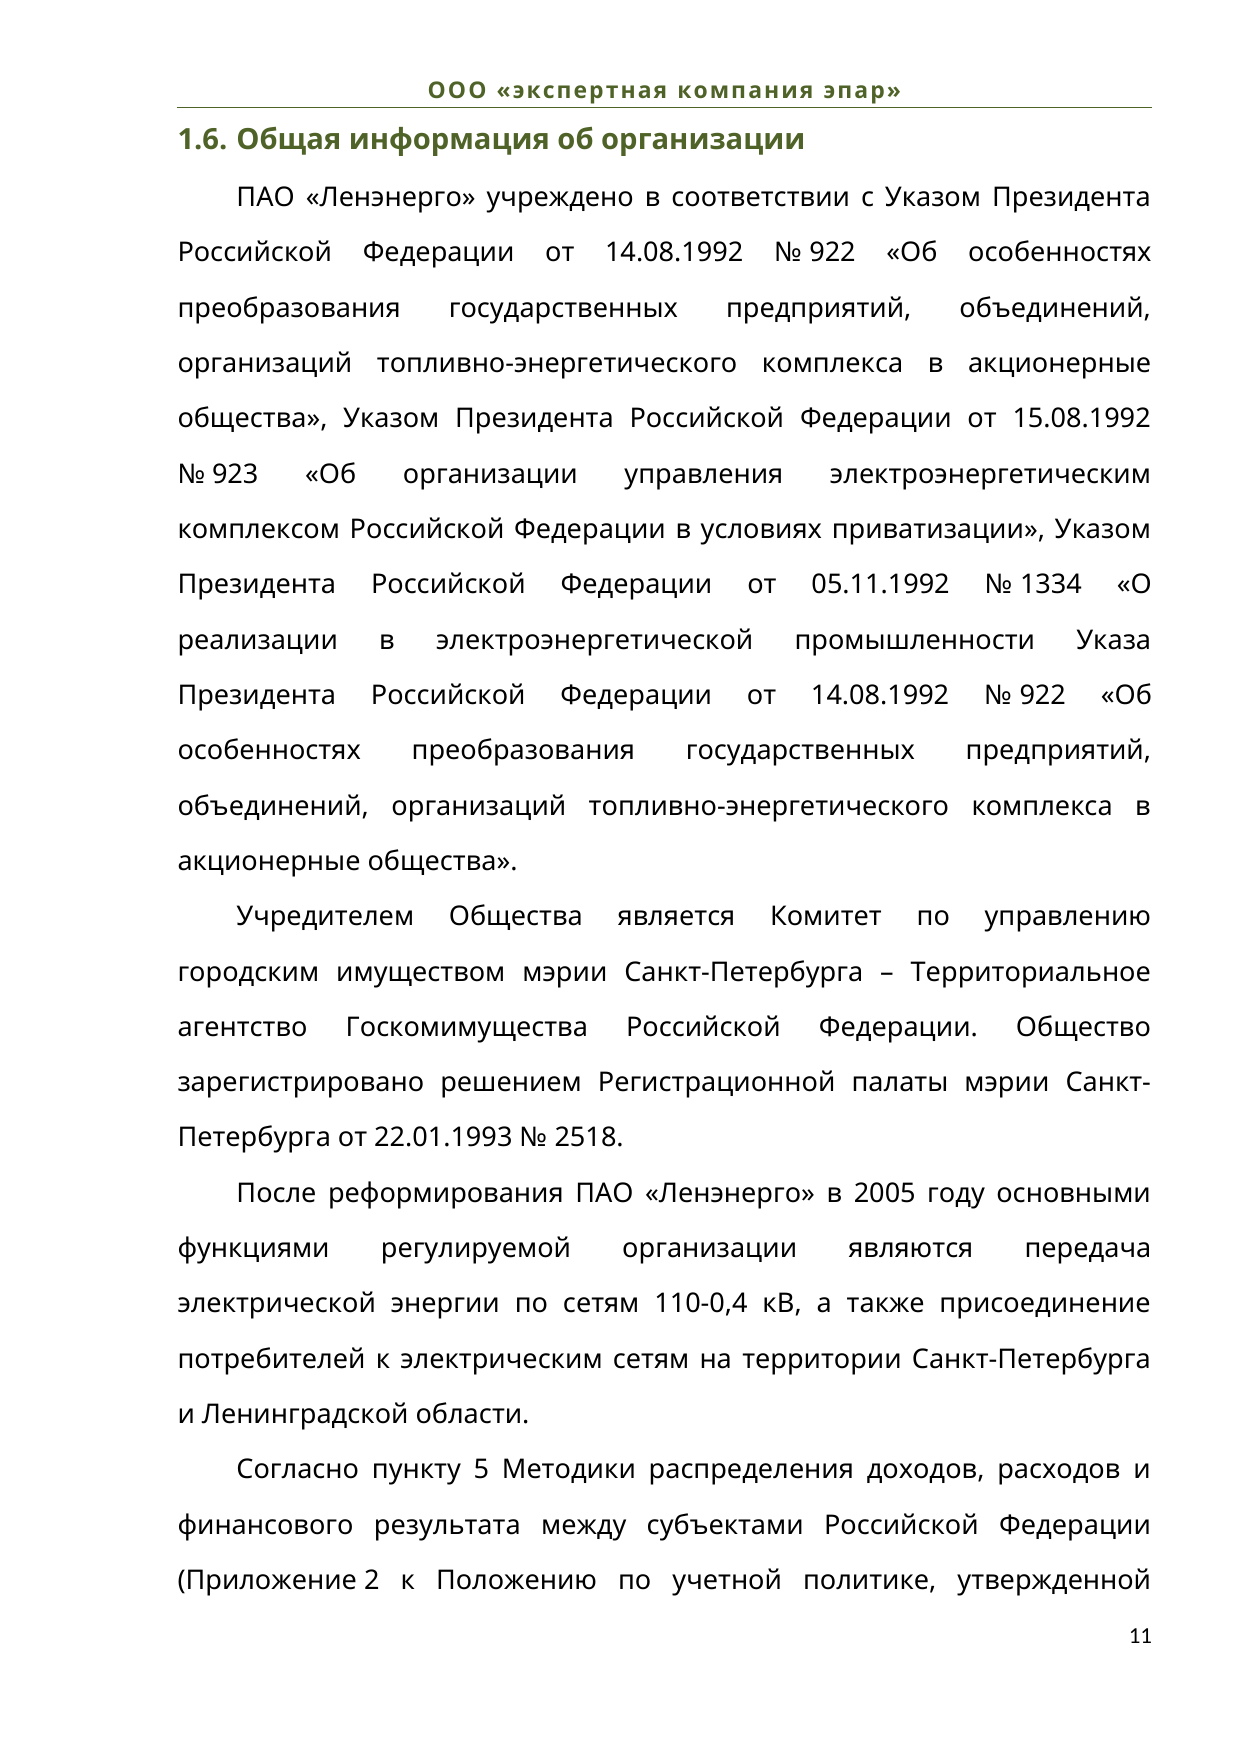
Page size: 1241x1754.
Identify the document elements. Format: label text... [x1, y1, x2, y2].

text Учредителем Общества является Комитет по управлению городским имуществом мэрии Санкт-Петербурга – Территориальное агентство Госкомимущества Российской Федерации. Общество зарегистрировано решением Регистрационной палаты мэрии Санкт-Петербурга от 22.01.1993 № 2518. [177, 897, 1152, 1155]
text После реформирования ПАО «Ленэнерго» в 2005 году основными функциями регулируемой организации являются передача электрической энергии по сетям 110-0,4 кВ, а также присоединение потребителей к электрическим сетям на территории Санкт-Петербурга и Ленинградской области. [177, 1173, 1152, 1431]
subtitle Общая информация об организации [177, 118, 1152, 158]
text ПАО «Ленэнерго» учреждено в соответствии с Указом Президента Российской Федерации от 14.08.1992 № 922 «Об особенностях преобразования государственных предприятий, объединений, организаций топливно-энергетического комплекса в акционерные общества», Указом Президента Российской Федерации от 15.08.1992 № 923 «Об организации управления электроэнергетическим комплексом Российской Федерации в условиях приватизации», Указом Президента Российской Федерации от 05.11.1992 № 1334 «О реализации в электроэнергетической промышленности Указа Президента Российской Федерации от 14.08.1992 № 922 «Об особенностях преобразования государственных предприятий, объединений, организаций топливно-энергетического комплекса в акционерные общества». [177, 178, 1152, 878]
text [177, 1450, 1152, 1597]
